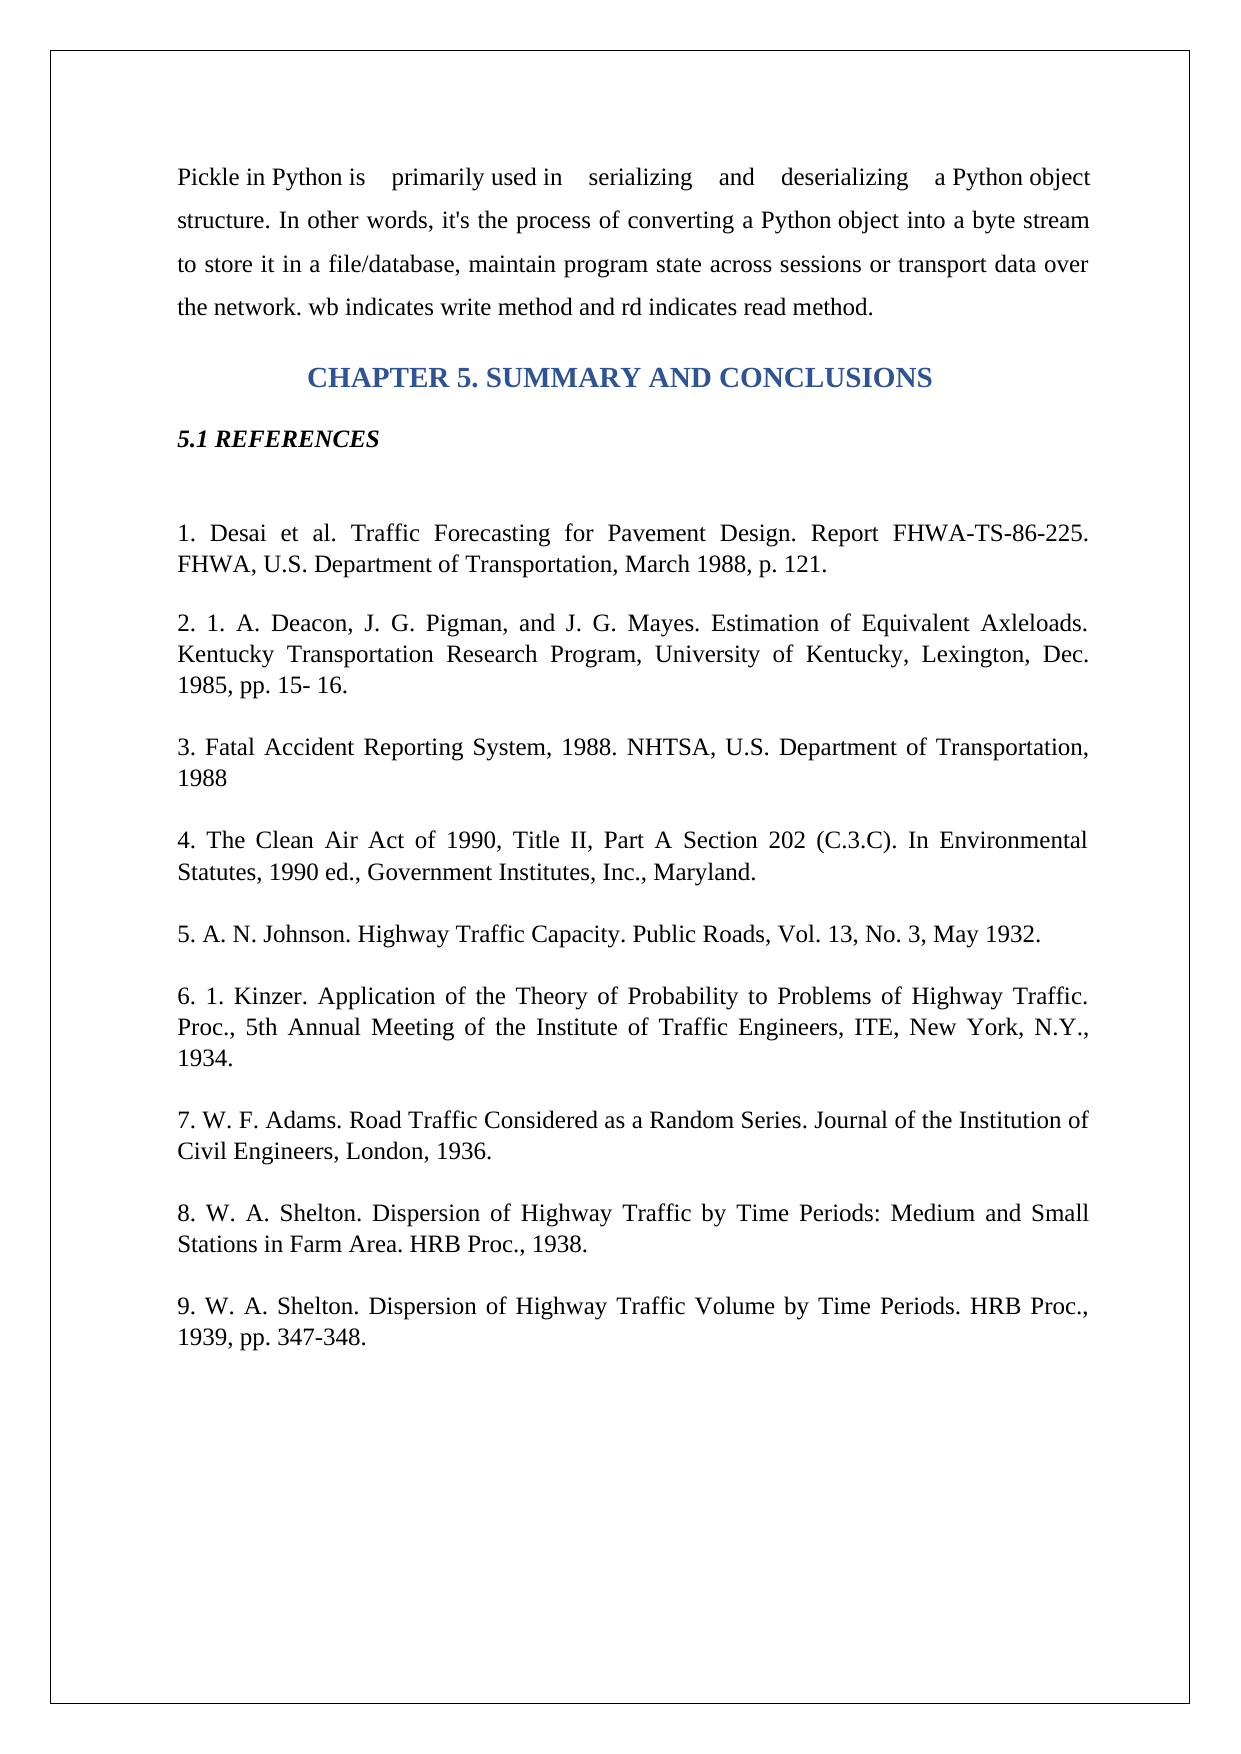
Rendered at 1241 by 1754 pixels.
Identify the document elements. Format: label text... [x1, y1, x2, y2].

text 5.1 REFERENCES [177, 424, 1090, 453]
text 7. W. F. Adams. Road Traffic Considered as a Random Series. Journal of the Institution of Civil Engineers, London, 1936. [177, 1105, 1090, 1165]
text 9. W. A. Shelton. Dispersion of Highway Traffic Volume by Time Periods. HRB Proc., 1939, pp. 347-348. [177, 1291, 1090, 1351]
text 6. 1. Kinzer. Application of the Theory of Probability to Problems of Highway Traffic. Proc., 5th Annual Meeting of the Institute of Traffic Engineers, ITE, New York, N.Y., 1934. [177, 981, 1090, 1072]
text 5. A. N. Johnson. Highway Traffic Capacity. Public Roads, Vol. 13, No. 3, May 1932. [177, 919, 1090, 947]
text 2. 1. A. Deacon, J. G. Pigman, and J. G. Mayes. Estimation of Equivalent Axleloads. Kentucky Transportation Research Program, University of Kentucky, Lexington, Dec. 1985, pp. 15- 16. [177, 608, 1090, 699]
text 3. Fatal Accident Reporting System, 1988. NHTSA, U.S. Department of Transportation, 1988 [177, 732, 1090, 792]
text 4. The Clean Air Act of 1990, Title II, Part A Section 202 (C.3.C). In Environmental Statutes, 1990 ed., Government Institutes, Inc., Maryland. [177, 826, 1090, 885]
text Pickle in Python is primarily used in serializing and deserializing a Python object structure. In other words, it's the process of converting a Python object into a byte stream to store it in a file/database, maintain program state across sessions or transport data over the network. wb indicates write method and rd indicates read method. [177, 162, 1090, 321]
text 8. W. A. Shelton. Dispersion of Highway Traffic by Time Periods: Medium and Small Stations in Farm Area. HRB Proc., 1938. [177, 1198, 1090, 1258]
text 1. Desai et al. Traffic Forecasting for Pavement Design. Report FHWA-TS-86-225. FHWA, U.S. Department of Transportation, March 1988, p. 121. [177, 518, 1090, 577]
subtitle CHAPTER 5. SUMMARY AND CONCLUSIONS [177, 360, 1090, 393]
